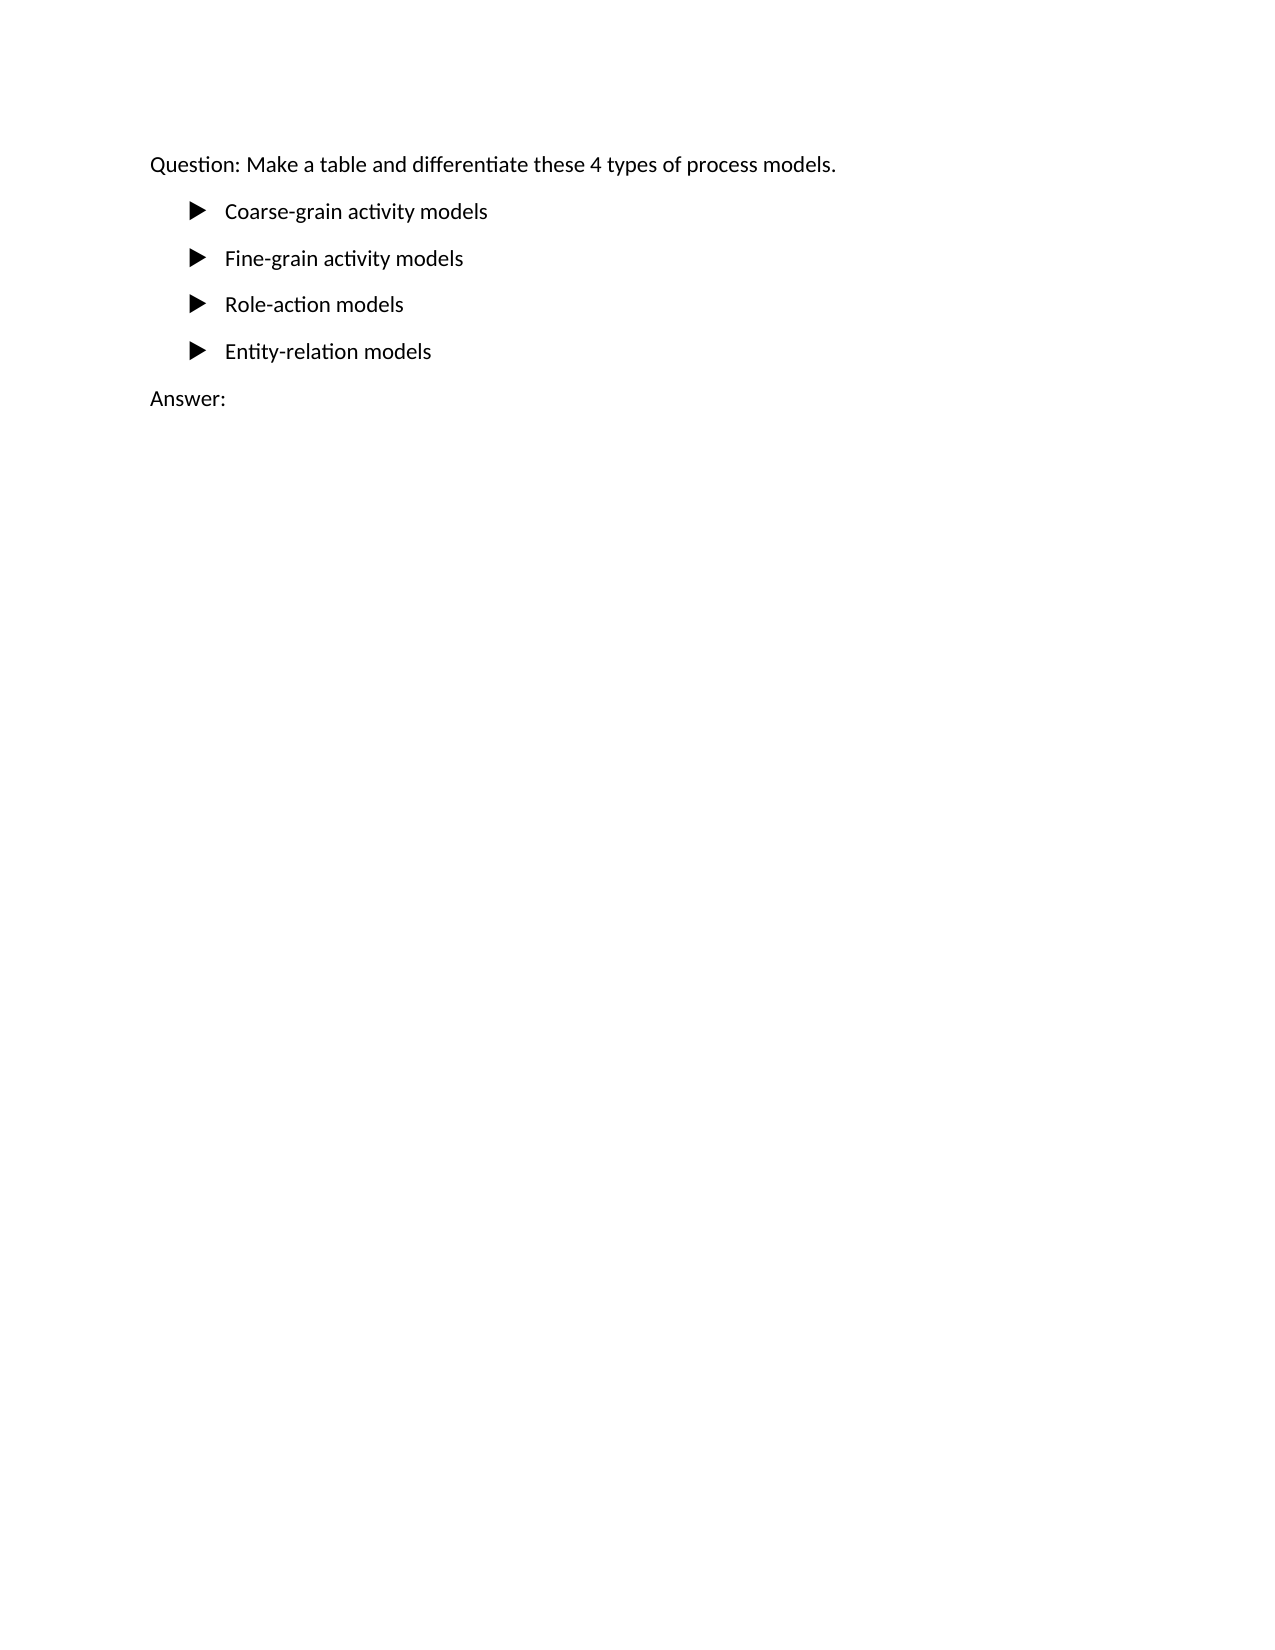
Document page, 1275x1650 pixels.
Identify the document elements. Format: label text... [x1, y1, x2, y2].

text Answer: [150, 384, 1125, 412]
list Role-action models [187, 291, 1125, 319]
list Fine-grain activity models [187, 244, 1125, 272]
list Entity-relation models [187, 337, 1125, 366]
list Coarse-grain activity models [187, 197, 1125, 225]
text Question: Make a table and differentiate these 4 types of process models. [150, 150, 1125, 178]
